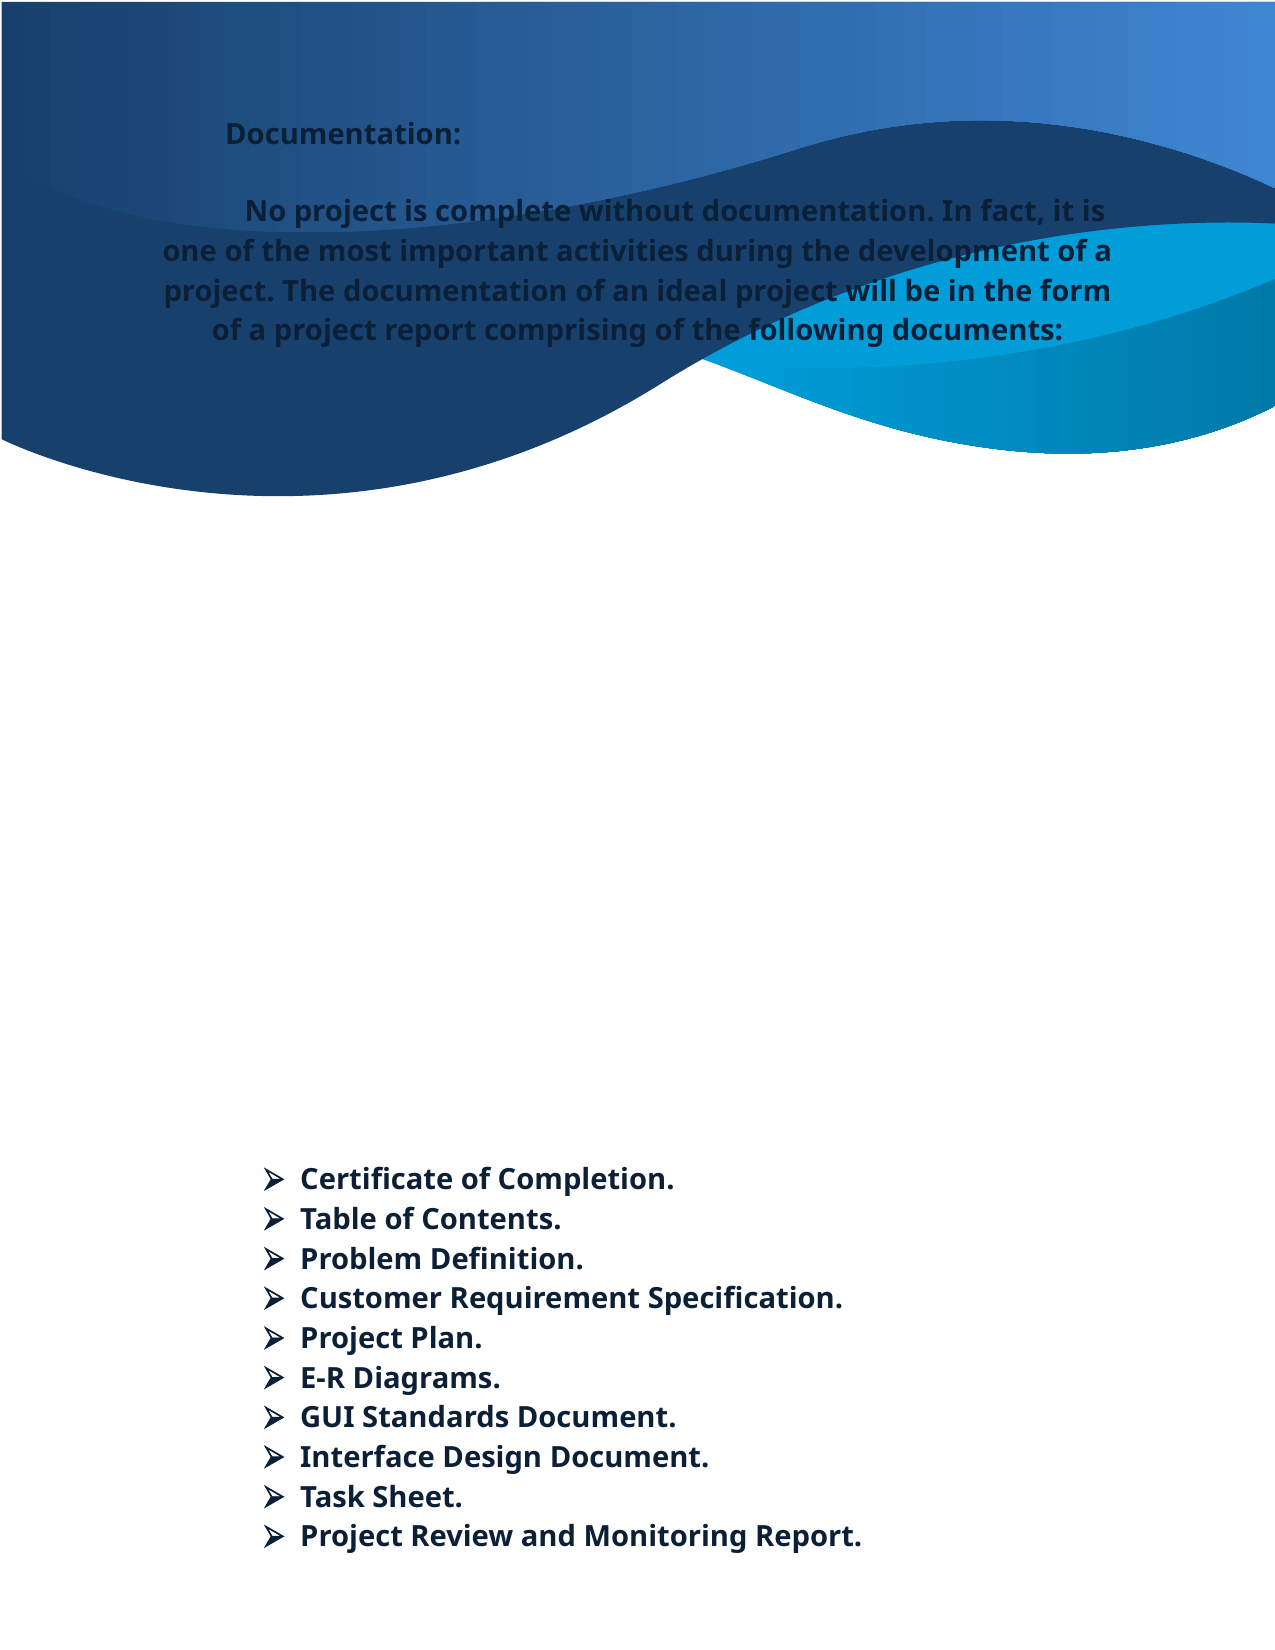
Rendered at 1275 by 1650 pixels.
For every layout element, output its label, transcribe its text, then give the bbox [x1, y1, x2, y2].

list E-R Diagrams. [262, 1357, 1125, 1397]
list Interface Design Document. [262, 1436, 1125, 1476]
list Project Review and Monitoring Report. [262, 1516, 1125, 1555]
list Certificate of Completion. [262, 1158, 1125, 1198]
text Documentation: [150, 113, 1125, 153]
list Customer Requirement Specification. [262, 1278, 1125, 1317]
list Project Plan. [262, 1317, 1125, 1357]
text No project is complete without documentation. In fact, it is one of the most important activities during the development of a project. The documentation of an ideal project will be in the form of a project report comprising of the following documents: [150, 190, 1125, 349]
list Task Sheet. [262, 1476, 1125, 1516]
list GUI Standards Document. [262, 1397, 1125, 1436]
list Table of Contents. [262, 1198, 1125, 1238]
list Problem Definition. [262, 1238, 1125, 1278]
